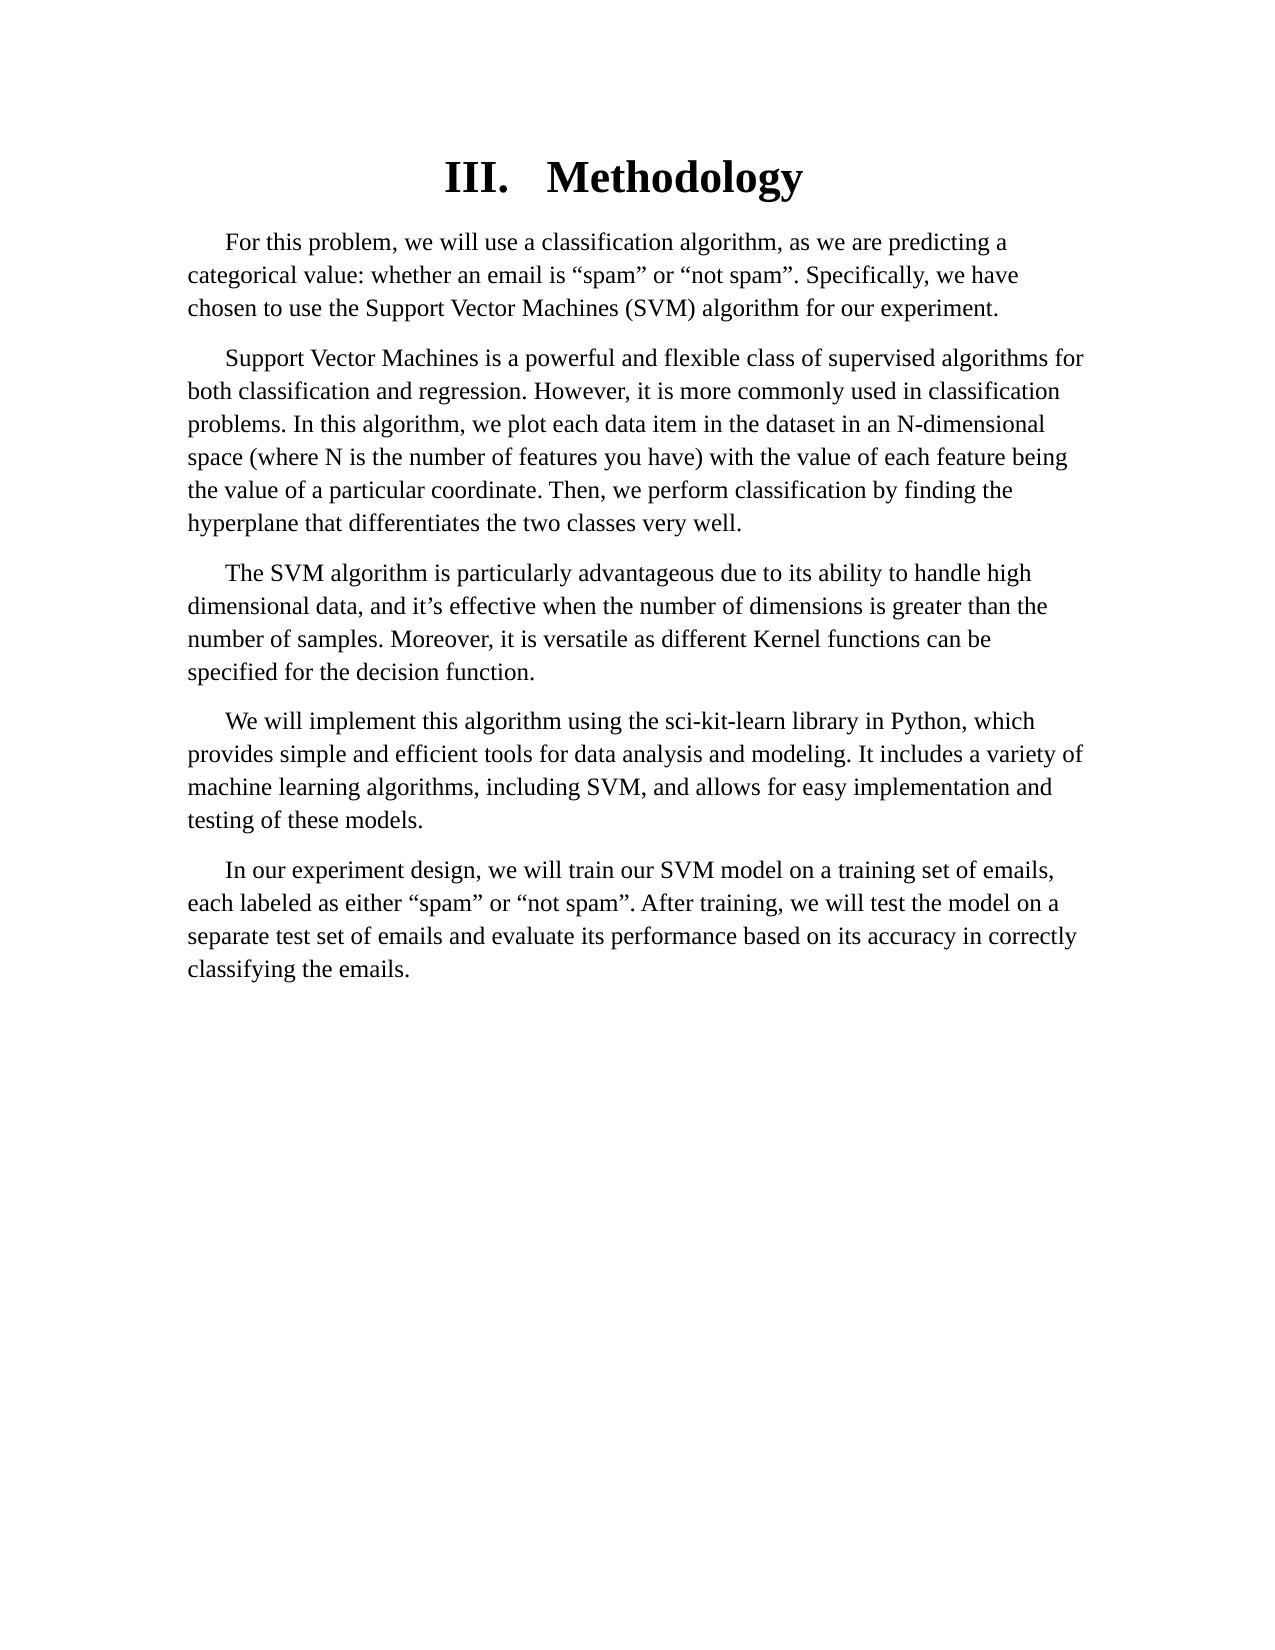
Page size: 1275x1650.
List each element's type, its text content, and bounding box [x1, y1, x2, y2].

text In our experiment design, we will train our SVM model on a training set of emails, each labeled as either “spam” or “not spam”. After training, we will test the model on a separate test set of emails and evaluate its performance based on its accuracy in correctly classifying the emails. [187, 855, 1087, 983]
subtitle Methodology [225, 150, 1087, 203]
text The SVM algorithm is particularly advantageous due to its ability to handle high dimensional data, and it’s effective when the number of dimensions is greater than the number of samples. Moreover, it is versatile as different Kernel functions can be specified for the decision function. [187, 558, 1087, 686]
text We will implement this algorithm using the sci-kit-learn library in Python, which provides simple and efficient tools for data analysis and modeling. It includes a variety of machine learning algorithms, including SVM, and allows for easy implementation and testing of these models. [187, 706, 1087, 834]
text Support Vector Machines is a powerful and flexible class of supervised algorithms for both classification and regression. However, it is more commonly used in classification problems. In this algorithm, we plot each data item in the dataset in an N-dimensional space (where N is the number of features you have) with the value of each feature being the value of a particular coordinate. Then, we perform classification by finding the hyperplane that differentiates the two classes very well. [187, 343, 1087, 537]
text For this problem, we will use a classification algorithm, as we are predicting a categorical value: whether an email is “spam” or “not spam”. Specifically, we have chosen to use the Support Vector Machines (SVM) algorithm for our experiment. [187, 227, 1087, 322]
